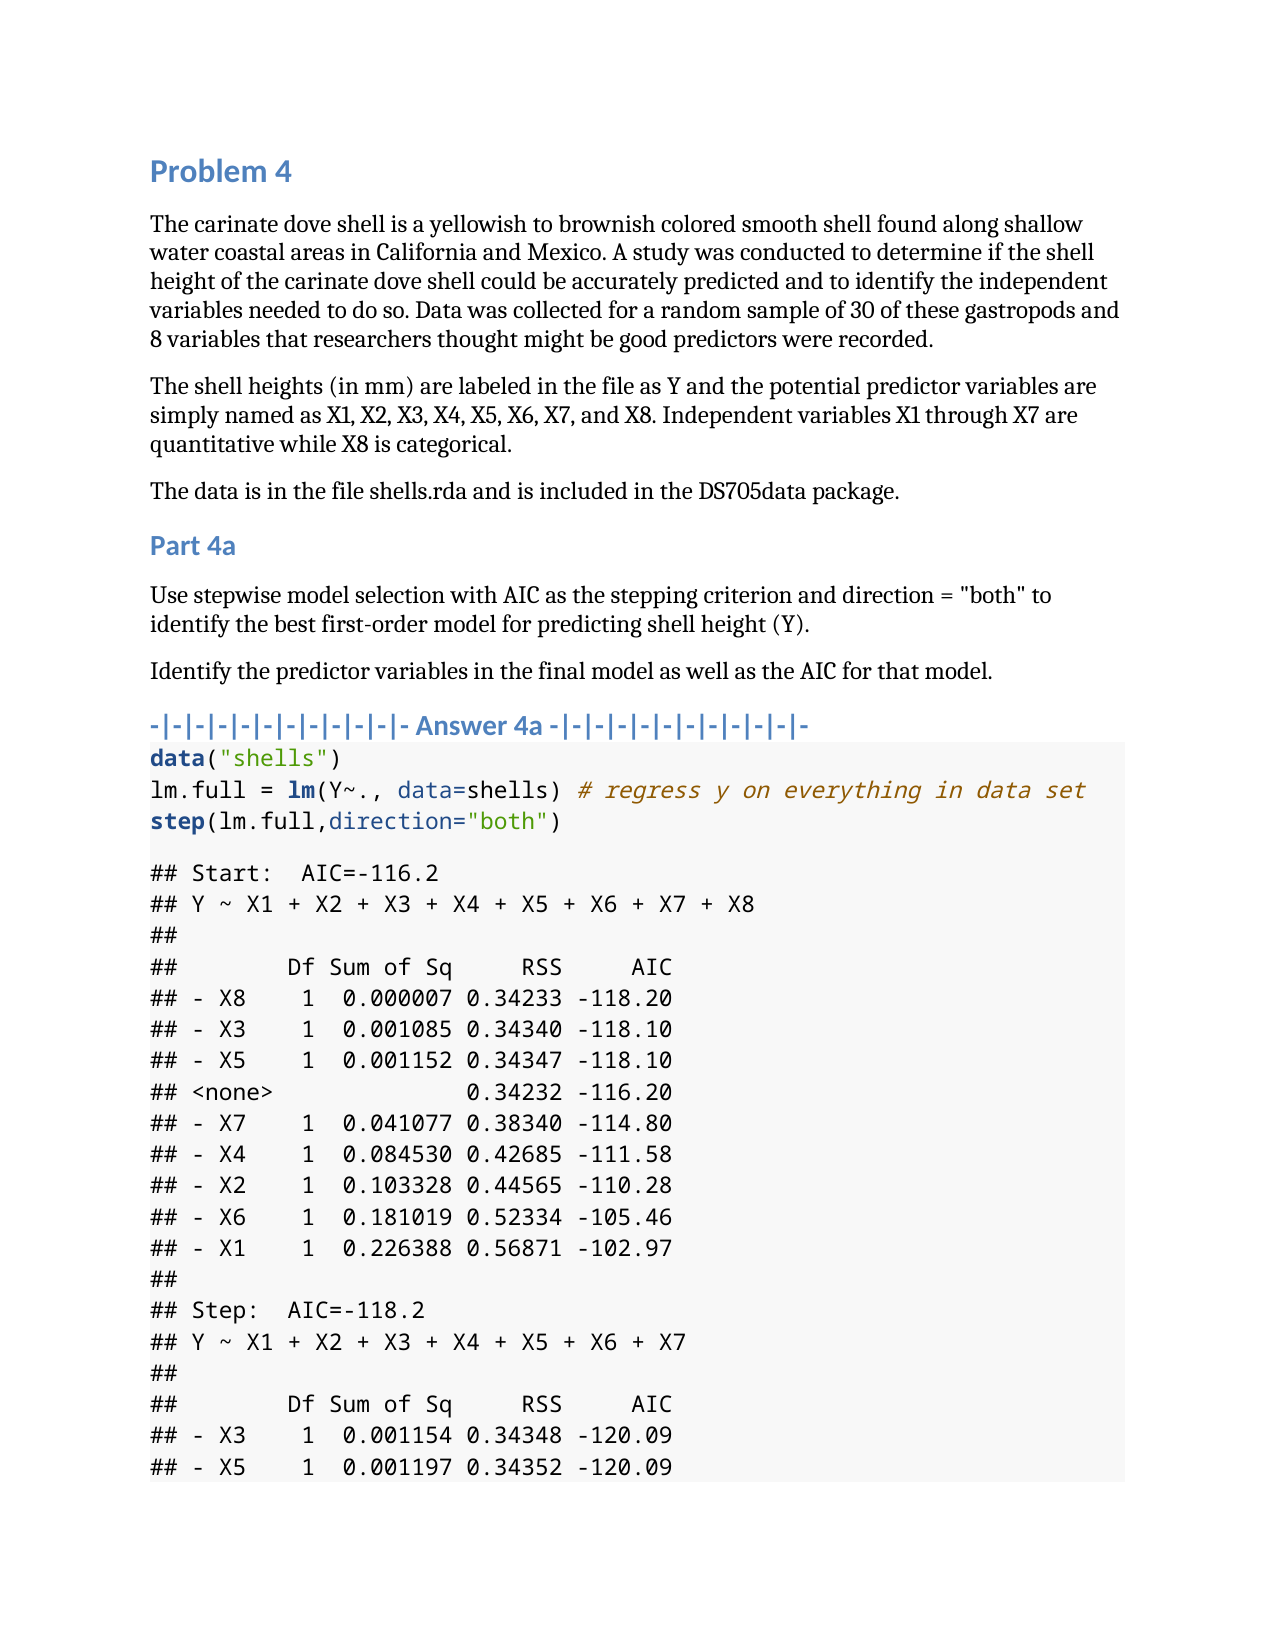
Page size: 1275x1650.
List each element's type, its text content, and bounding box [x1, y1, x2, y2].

subtitle -|-|-|-|-|-|-|-|-|-|-|- Answer 4a -|-|-|-|-|-|-|-|-|-|-|- [150, 707, 1125, 742]
text Identify the predictor variables in the final model as well as the AIC for that model. [150, 657, 1125, 686]
subtitle Part 4a [150, 527, 1125, 562]
text data("shells") lm.full = lm(Y~., data=shells) # regress y on everything in data set step(lm.full,direction="both") [150, 742, 1125, 836]
text The carinate dove shell is a yellowish to brownish colored smooth shell found along shallow water coastal areas in California and Mexico. A study was conducted to determine if the shell height of the carinate dove shell could be accurately predicted and to identify the independent variables needed to do so. Data was collected for a random sample of 30 of these gastropods and 8 variables that researchers thought might be good predictors were recorded. [150, 209, 1125, 353]
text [150, 857, 1125, 1482]
text The shell heights (in mm) are labeled in the file as Y and the potential predictor variables are simply named as X1, X2, X3, X4, X5, X6, X7, and X8. Independent variables X1 through X7 are quantitative while X8 is categorical. [150, 372, 1125, 458]
text Use stepwise model selection with AIC as the stepping criterion and direction = "both" to identify the best first-order model for predicting shell height (Y). [150, 581, 1125, 638]
subtitle Problem 4 [150, 150, 1125, 191]
text The data is in the file shells.rda and is included in the DS705data package. [150, 477, 1125, 506]
